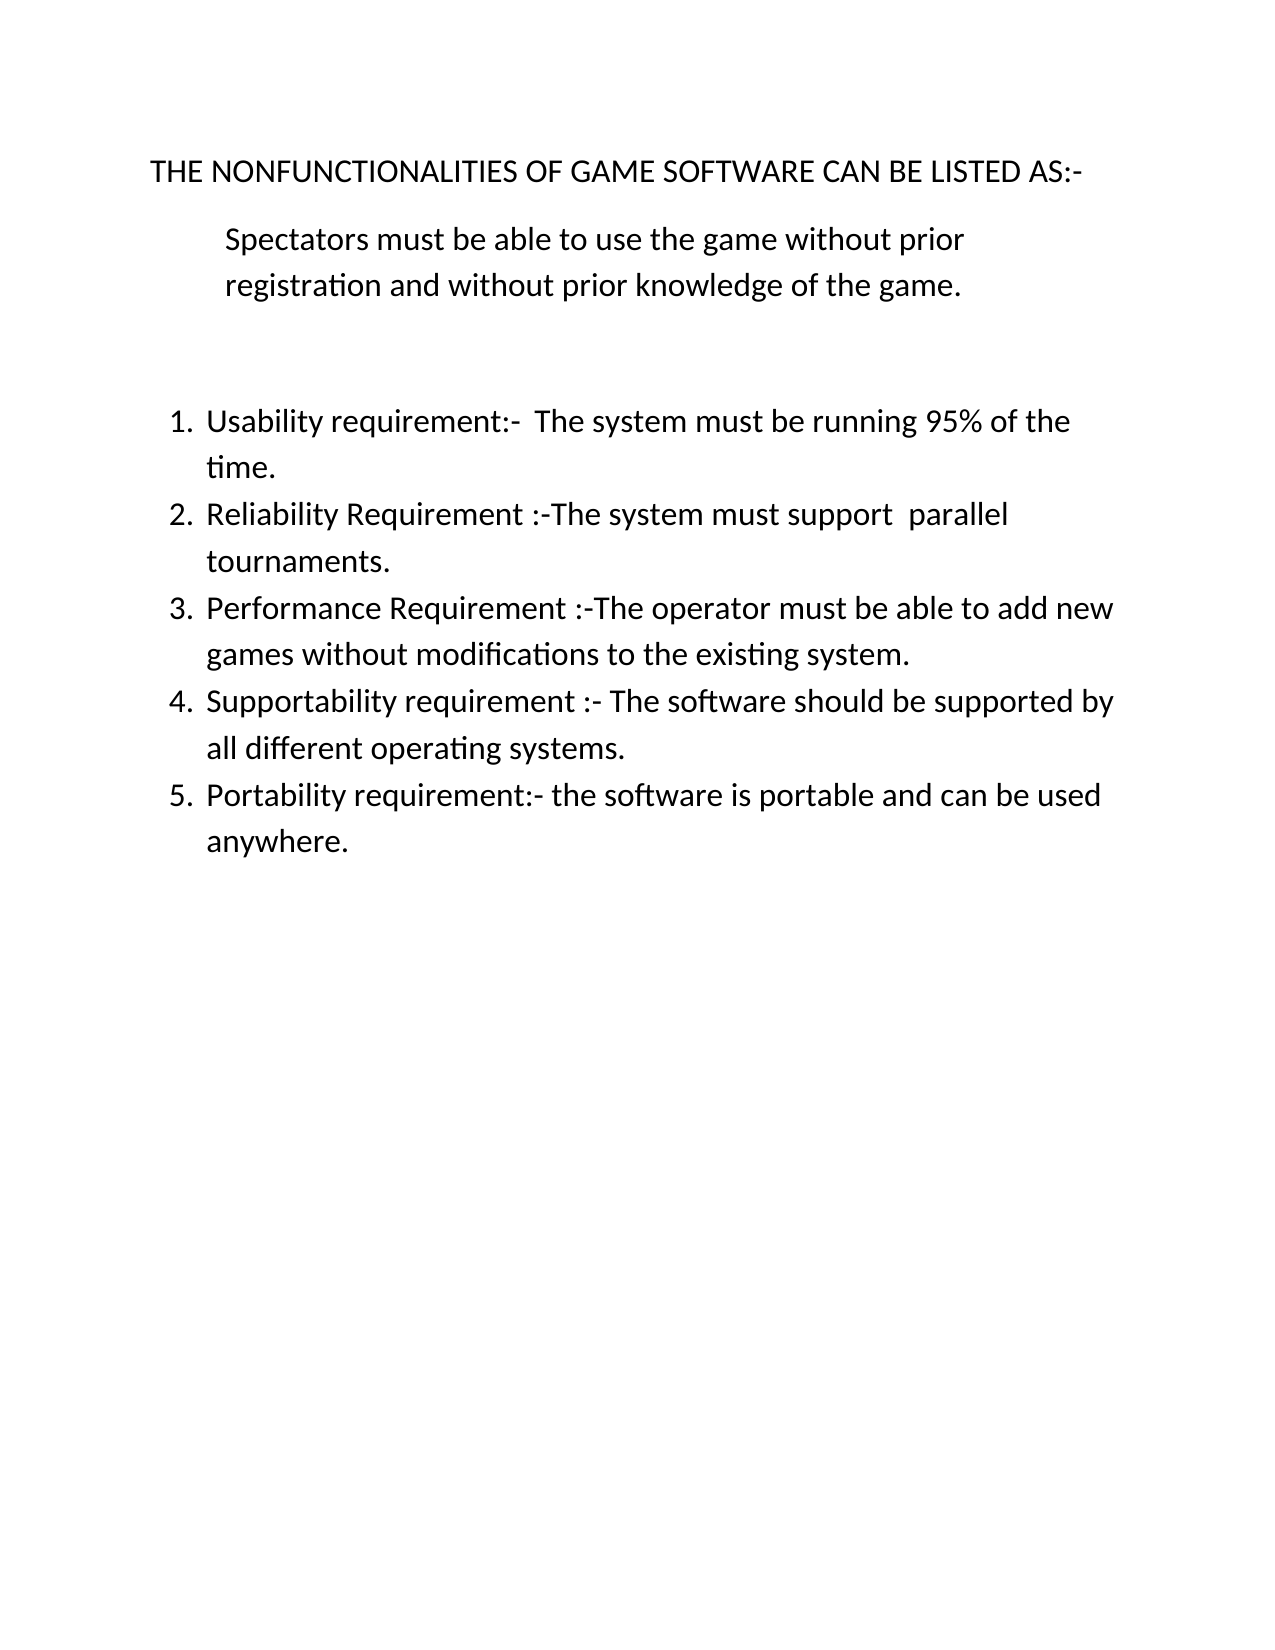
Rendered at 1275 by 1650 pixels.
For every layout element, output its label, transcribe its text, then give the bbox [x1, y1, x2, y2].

list Usability requirement:- The system must be running 95% of the time. [169, 399, 1125, 487]
list Supportability requirement :- The software should be supported by all different operating systems. [169, 680, 1125, 768]
text THE NONFUNCTIONALITIES OF GAME SOFTWARE CAN BE LISTED AS:- [150, 150, 1125, 191]
list Portability requirement:- the software is portable and can be used anywhere. [169, 774, 1125, 861]
text Spectators must be able to use the game without prior registration and without prior knowledge of the game. [225, 218, 1125, 305]
list Performance Requirement :-The operator must be able to add new games without modifications to the existing system. [169, 587, 1125, 674]
list Reliability Requirement :-The system must support parallel tournaments. [169, 493, 1125, 581]
